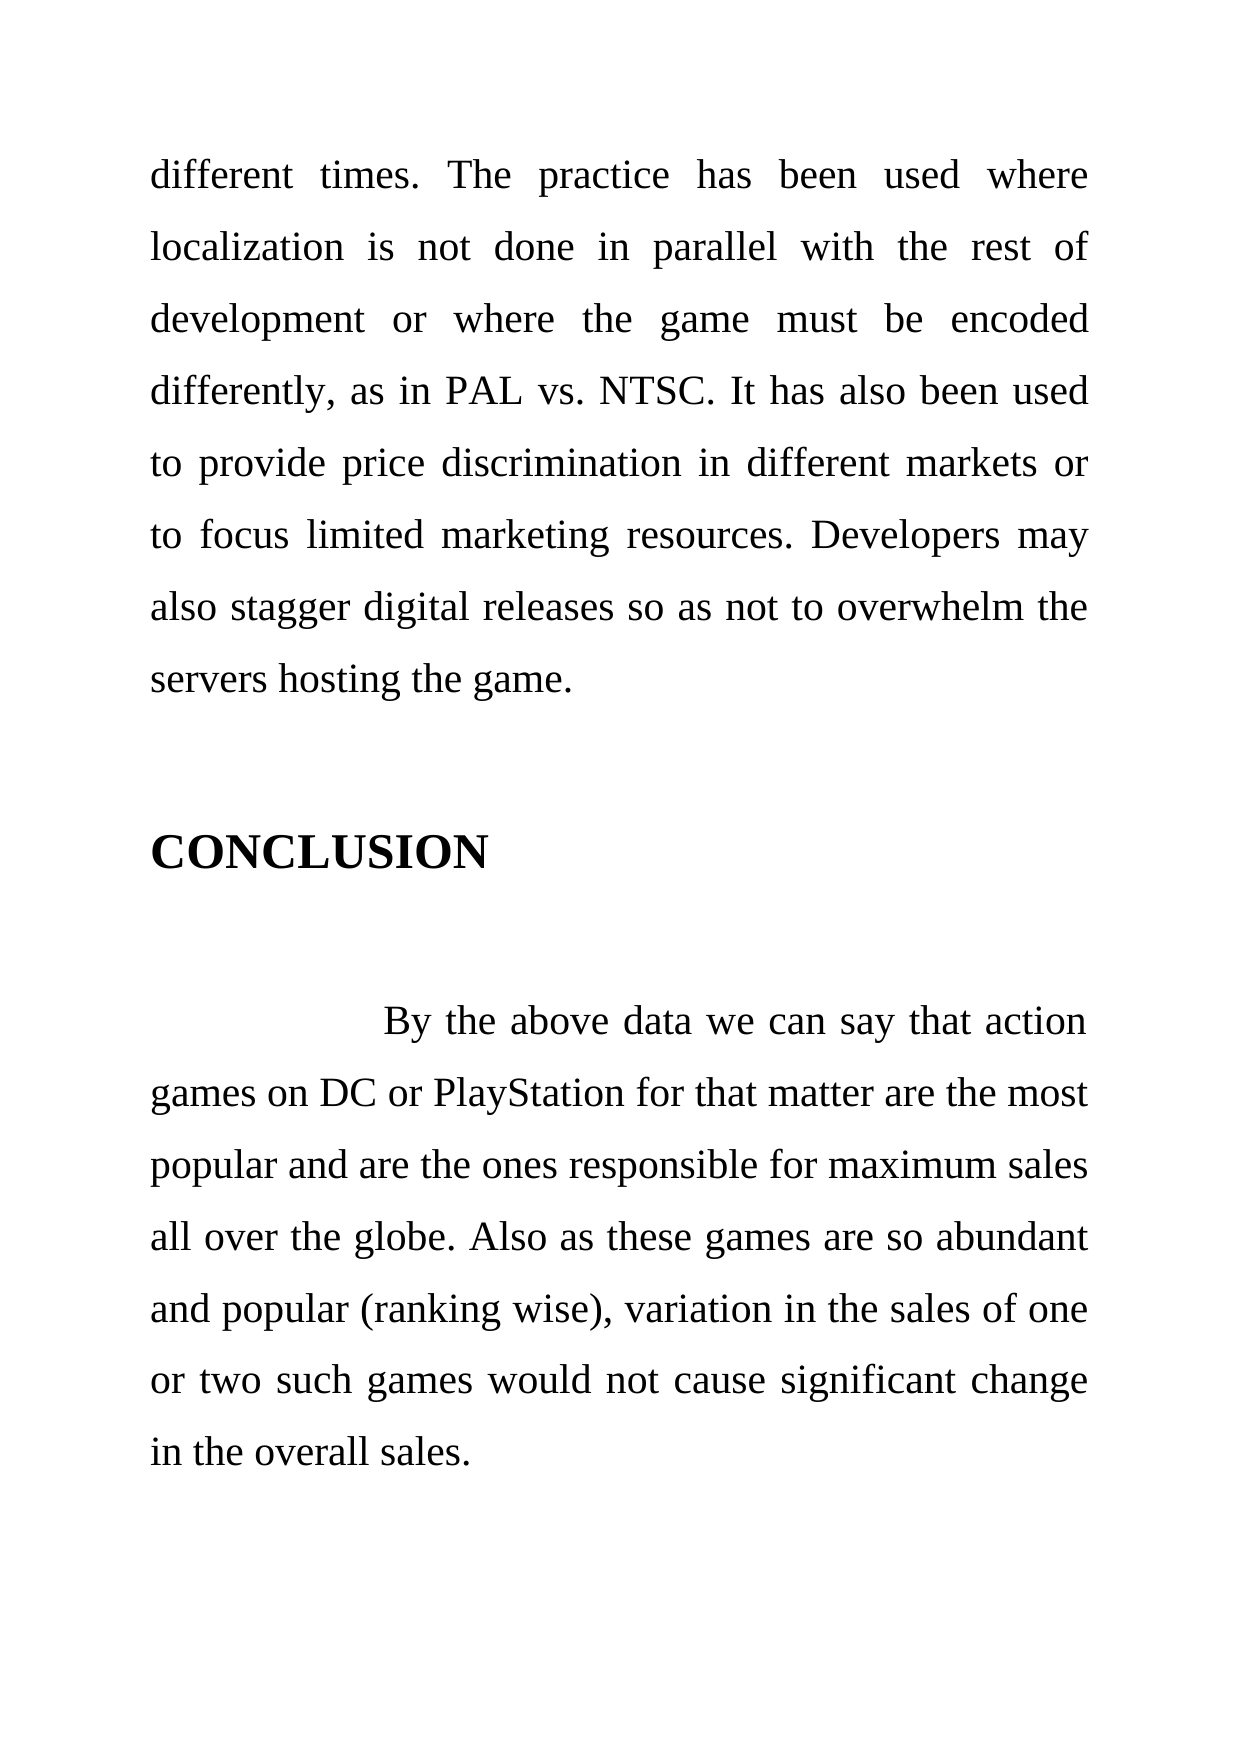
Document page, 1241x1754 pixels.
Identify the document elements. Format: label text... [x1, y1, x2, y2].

text By the above data we can say that action games on DC or PlayStation for that matter are the most popular and are the ones responsible for maximum sales all over the globe. Also as these games are so abundant and popular (ranking wise), variation in the sales of one or two such games would not cause significant change in the overall sales. [150, 996, 1090, 1475]
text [150, 150, 1090, 701]
text CONCLUSION [150, 822, 1090, 879]
